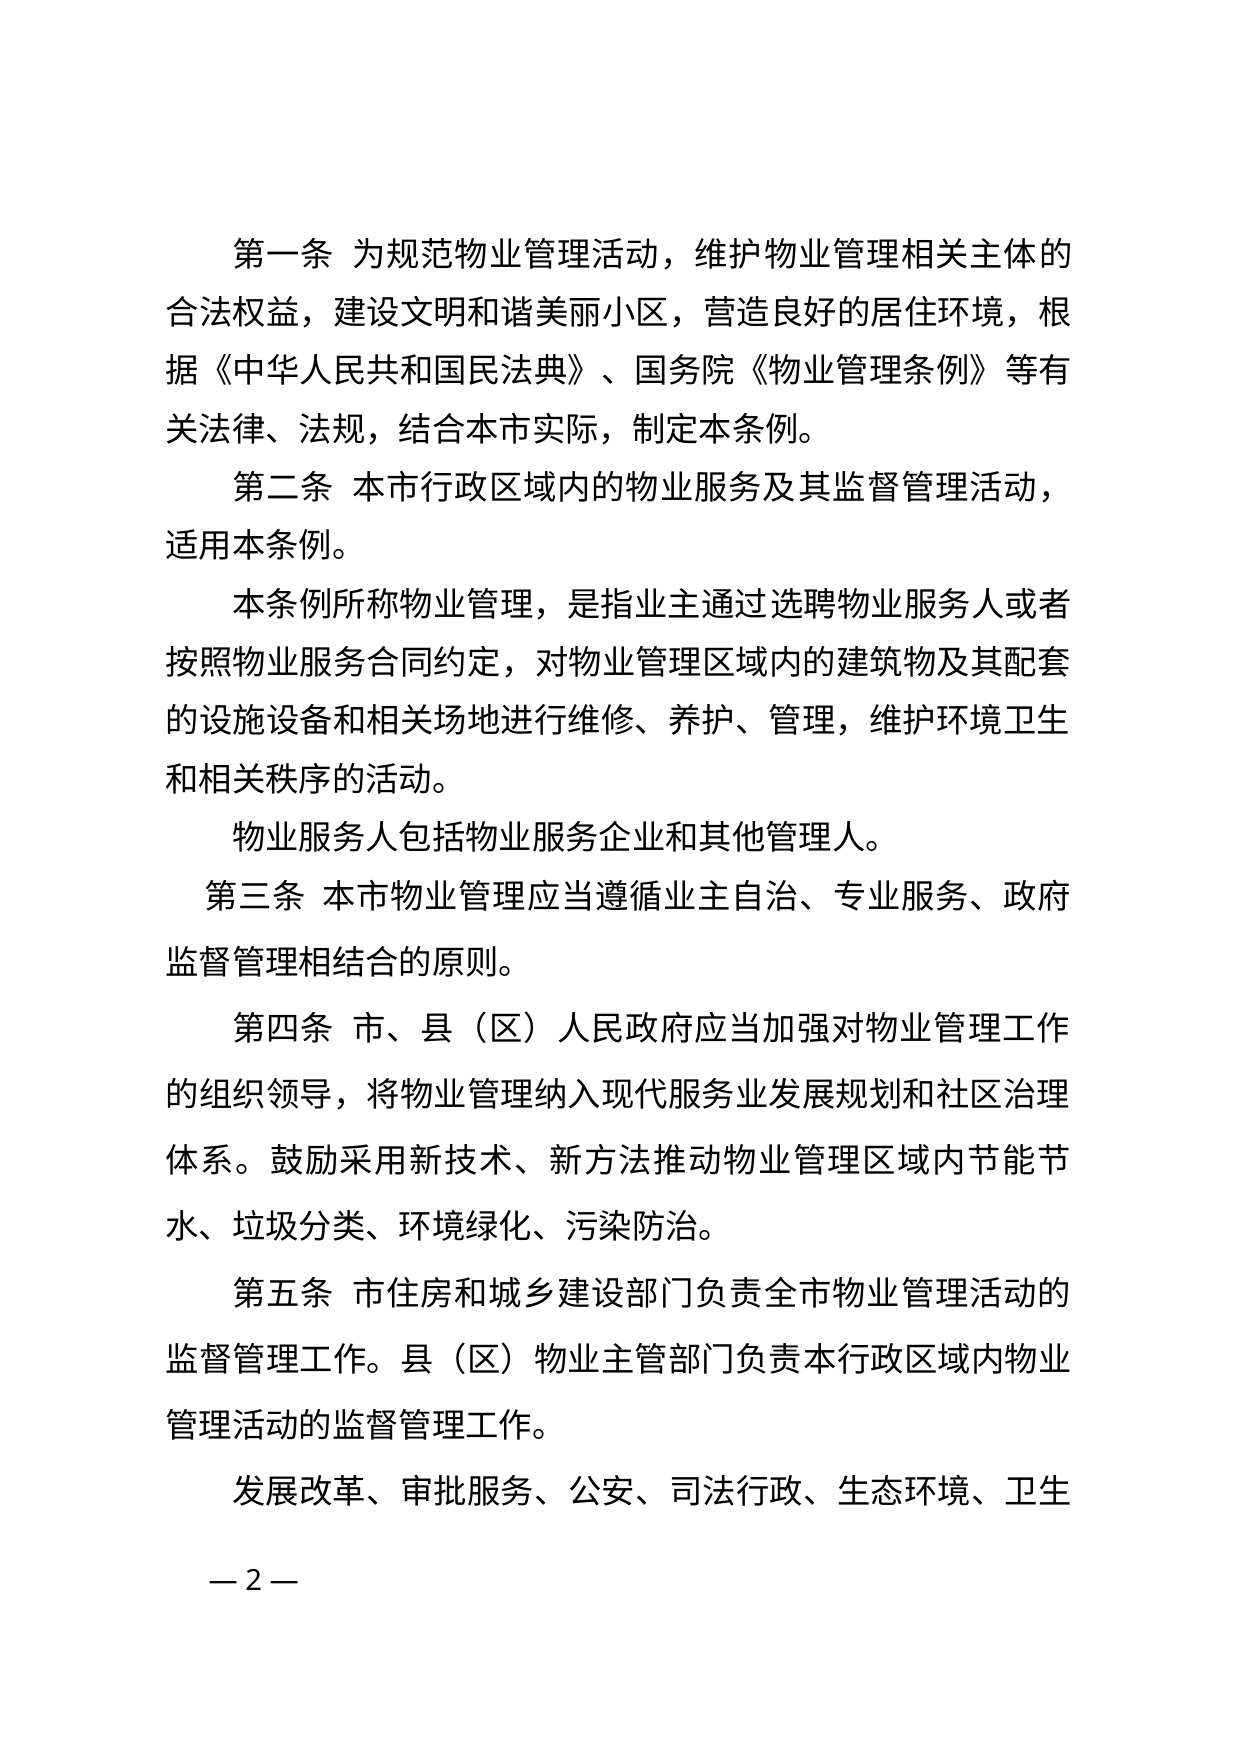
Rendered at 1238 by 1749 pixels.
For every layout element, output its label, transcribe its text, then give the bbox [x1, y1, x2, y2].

text 本条例所称物业管理，是指业主通过选聘物业服务人或者按照物业服务合同约定，对物业管理区域内的建筑物及其配套的设施设备和相关场地进行维修、养护、管理，维护环境卫生和相关秩序的活动。 [165, 742, 1072, 803]
text 第五条 市住房和城乡建设部门负责全市物业管理活动的监督管理工作。县（区）物业主管部门负责本行政区域内物业管理活动的监督管理工作。 [165, 1257, 1072, 1456]
text 第三条 本市物业管理应当遵循业主自治、专业服务、政府监督管理相结合的原则。 [165, 861, 1072, 993]
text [165, 1456, 1072, 1522]
text 第二条 本市行政区域内的物业服务及其监督管理活动，适用本条例。 [165, 453, 1072, 569]
text 物业服务人包括物业服务企业和其他管理人。 [165, 803, 1072, 861]
text 第四条 市、县（区）人民政府应当加强对物业管理工作的组织领导，将物业管理纳入现代服务业发展规划和社区治理体系。鼓励采用新技术、新方法推动物业管理区域内节能节水、垃圾分类、环境绿化、污染防治。 [165, 993, 1072, 1257]
text 本条例所称物业管理，是指业主通过选聘物业服务人或者按照物业服务合同约定，对物业管理区域内的建筑物及其配套的设施设备和相关场地进行维修、养护、管理，维护环境卫生和相关秩序的活动。 [165, 569, 1072, 694]
text 第一条 为规范物业管理活动，维护物业管理相关主体的合法权益，建设文明和谐美丽小区，营造良好的居住环境，根据《中华人民共和国民法典》、国务院《物业管理条例》等有关法律、法规，结合本市实际，制定本条例。 [165, 219, 1072, 453]
